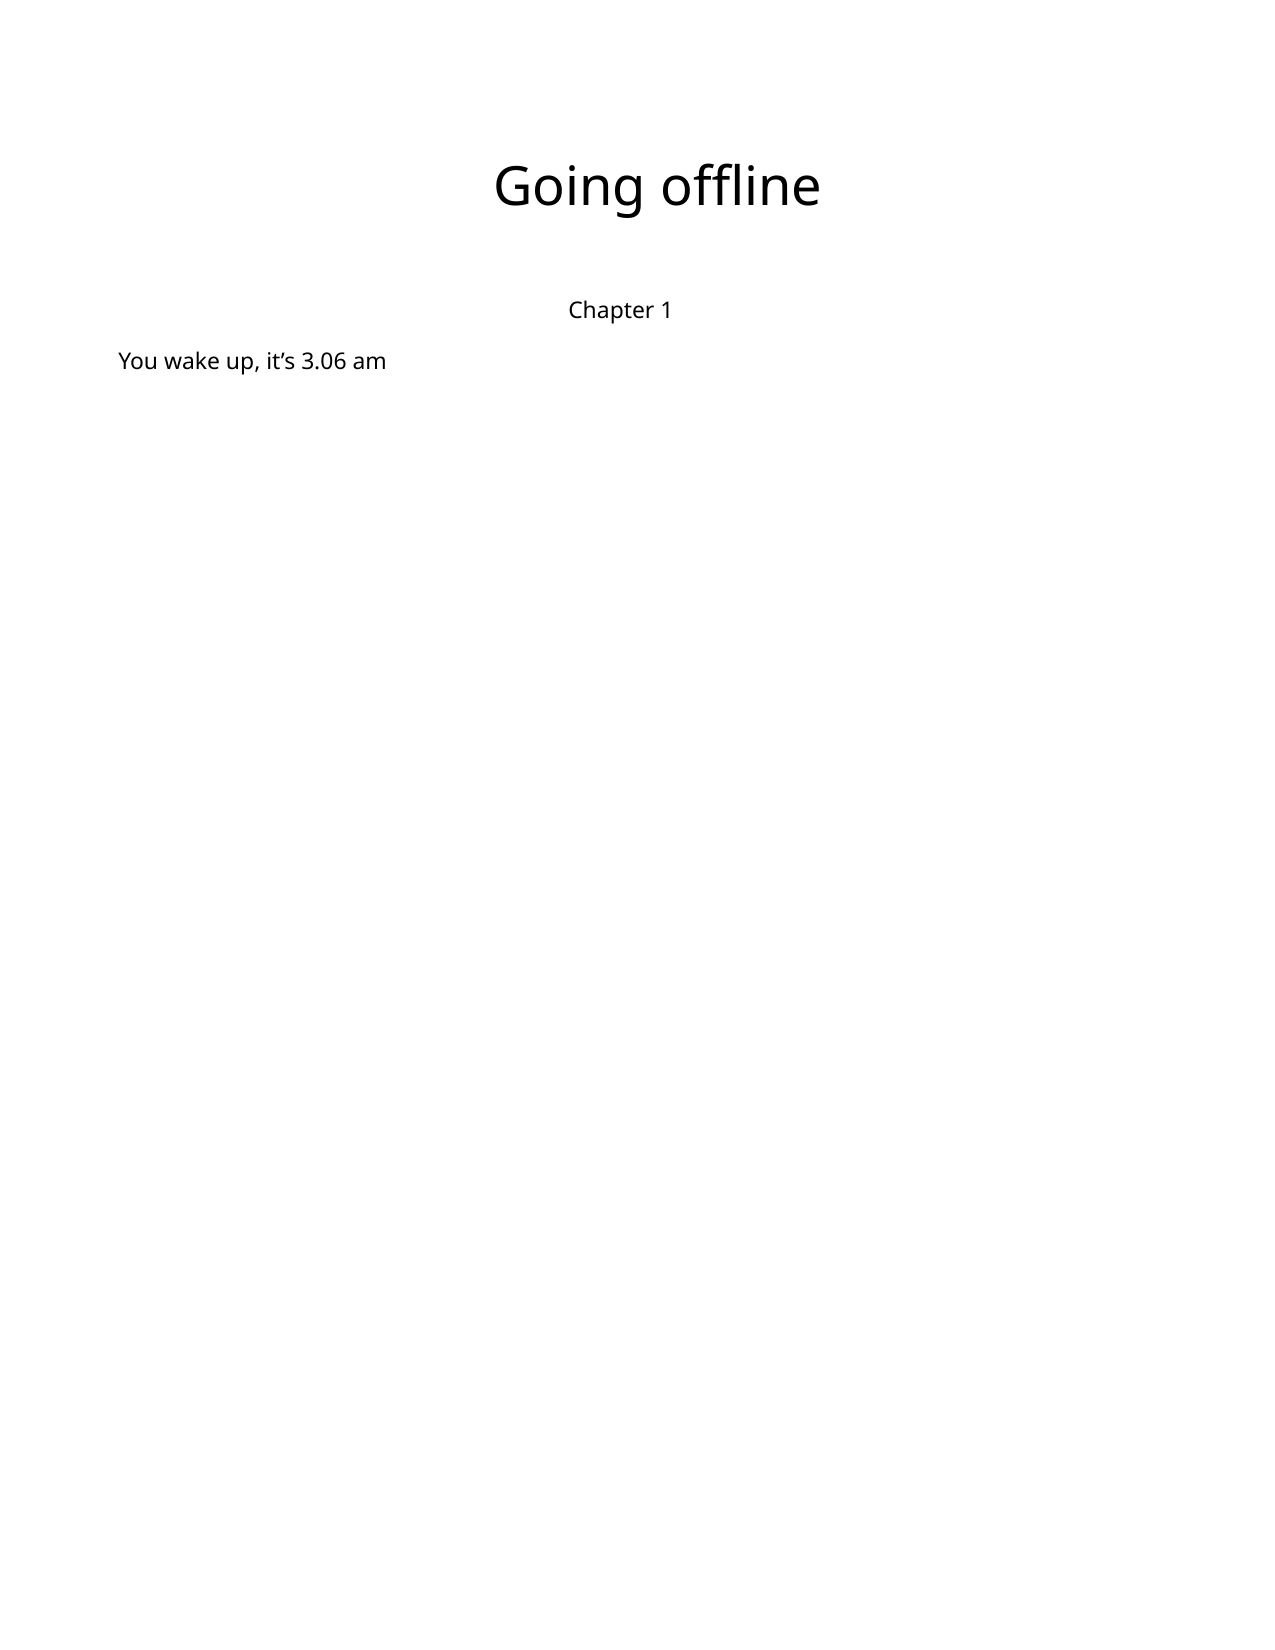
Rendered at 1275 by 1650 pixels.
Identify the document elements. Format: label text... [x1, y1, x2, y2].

text Chapter 1 [493, 294, 1157, 326]
text You wake up, it’s 3.06 am [118, 345, 1157, 376]
text Going offline [118, 148, 1157, 221]
